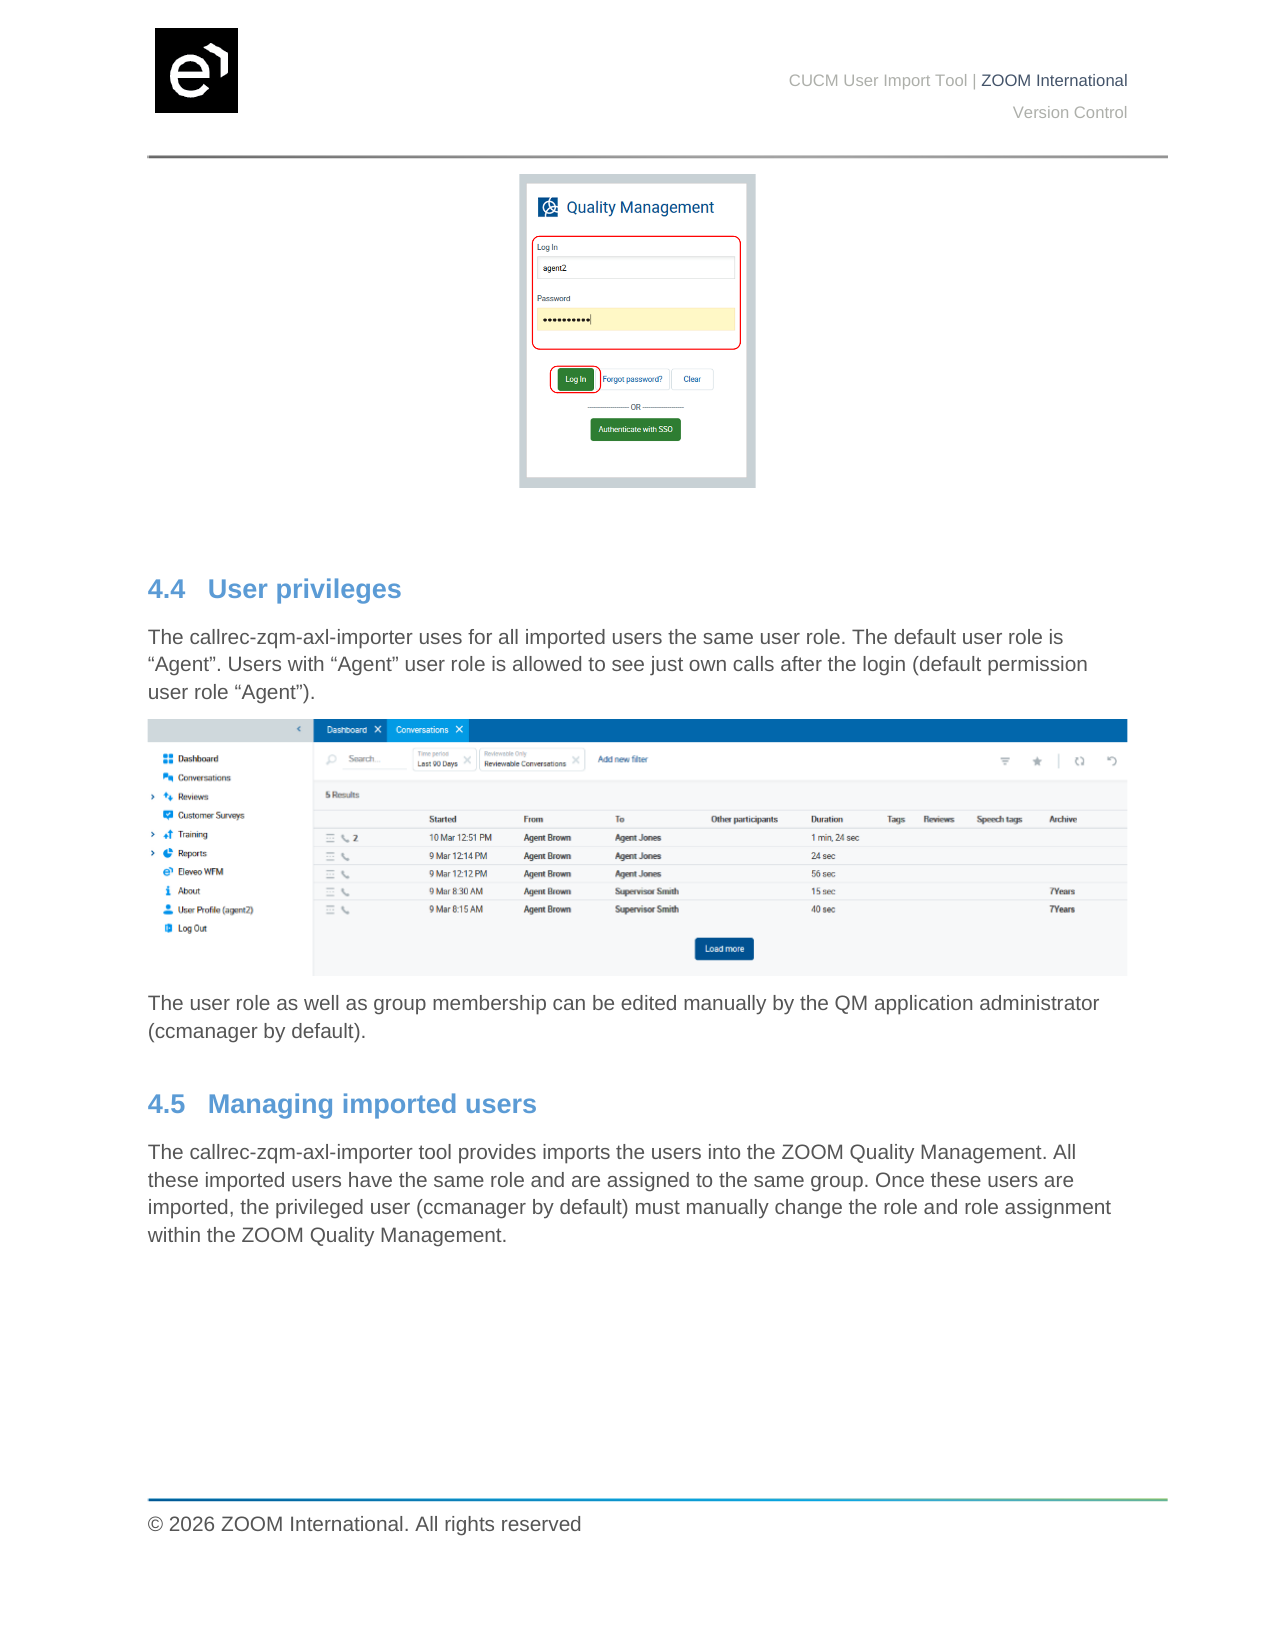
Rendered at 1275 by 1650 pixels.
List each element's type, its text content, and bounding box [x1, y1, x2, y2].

text The callrec-zqm-axl-importer tool provides imports the users into the ZOOM Quality Management. All these imported users have the same role and are assigned to the same group. Once these users are imported, the privileged user (ccmanager by default) must manually change the role and role assignment within the ZOOM Quality Management. [148, 1140, 1127, 1246]
picture [154, 28, 238, 113]
subtitle User privileges [148, 573, 1127, 604]
picture [147, 155, 1168, 159]
text The callrec-zqm-axl-importer uses for all imported users the same user role. The default user role is “Agent”. Users with “Agent” user role is allowed to see just own calls after the login (default permission user role “Agent”). [148, 625, 1127, 704]
picture [747, 1498, 1168, 1502]
picture [519, 174, 756, 488]
picture [147, 719, 1128, 976]
subtitle Managing imported users [148, 1088, 1127, 1119]
picture [147, 1498, 351, 1502]
text The user role as well as group membership can be edited manually by the QM application administrator (ccmanager by default). [148, 991, 1127, 1043]
